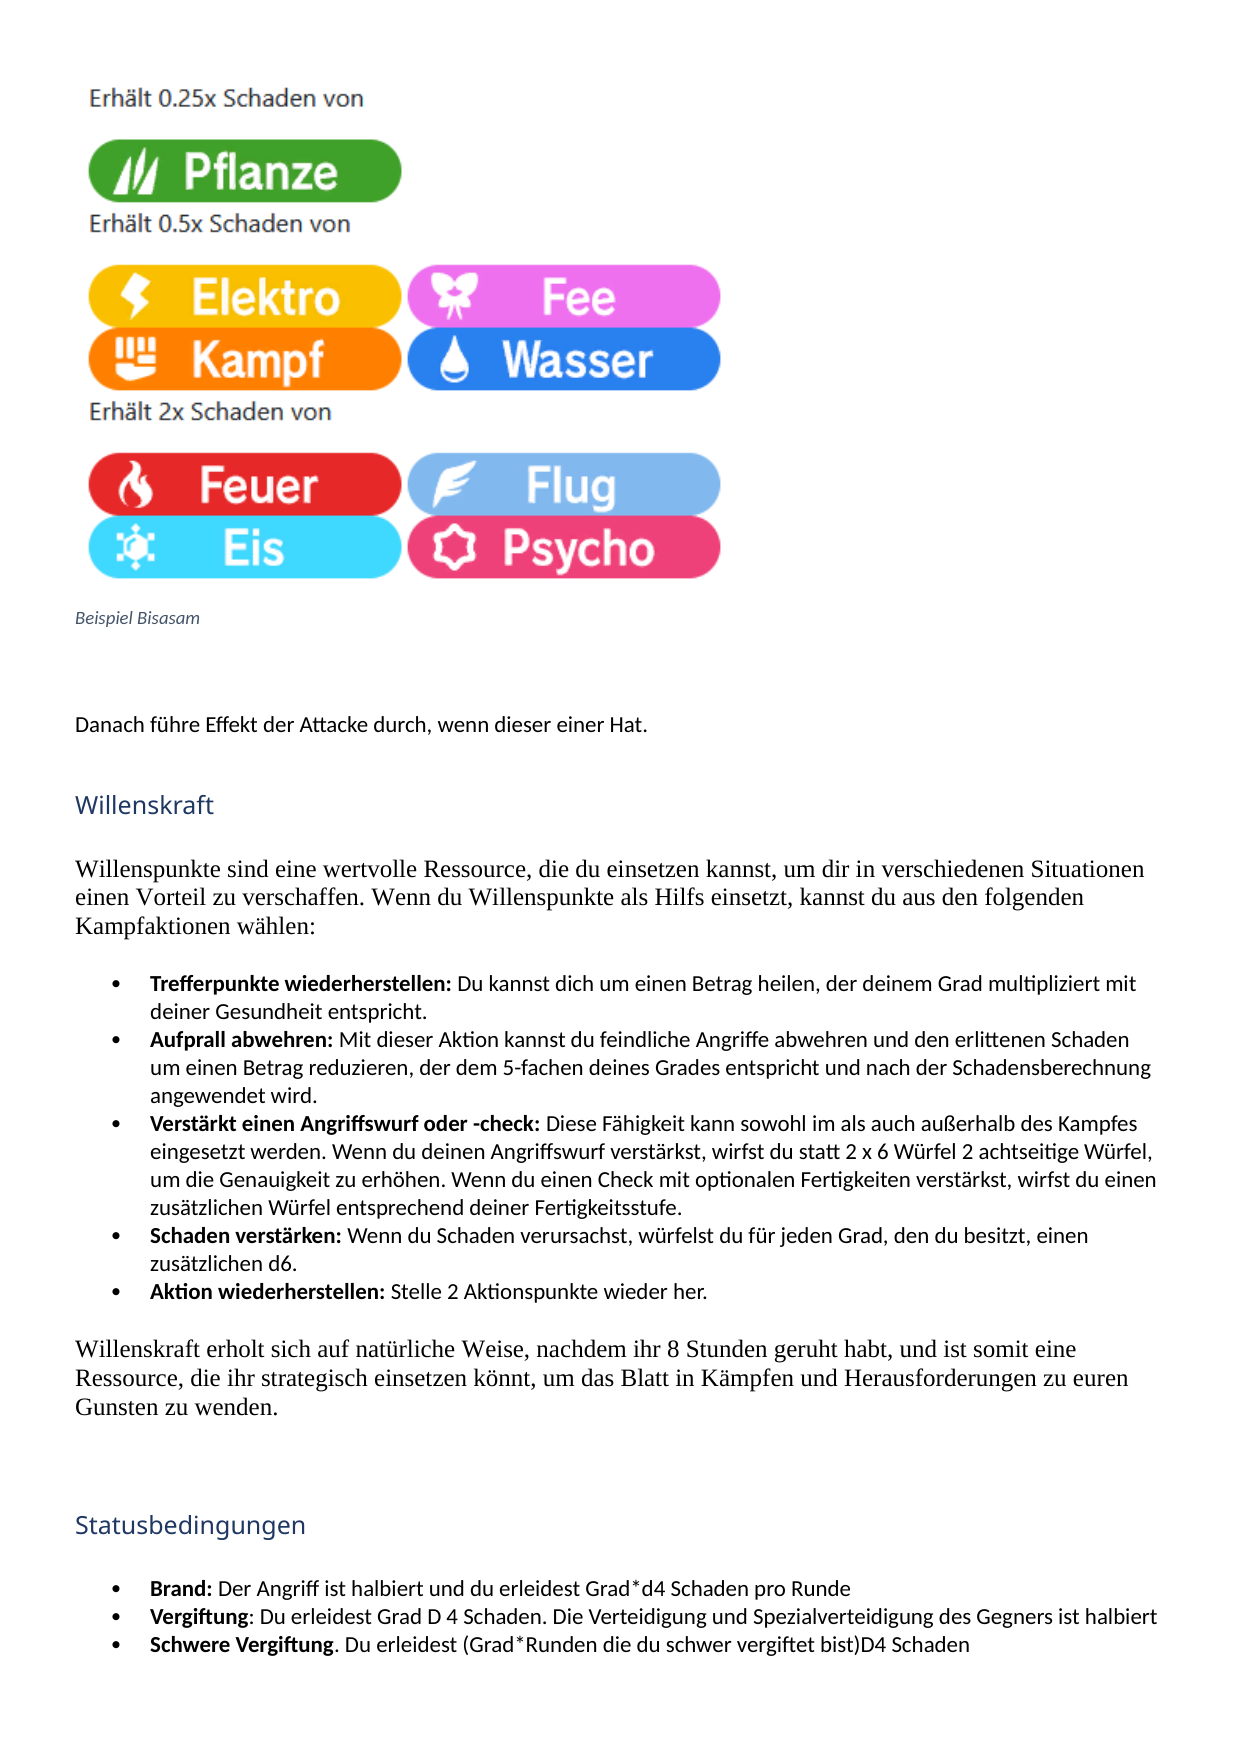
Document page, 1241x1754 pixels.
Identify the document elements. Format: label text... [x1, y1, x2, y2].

list Verstärkt einen Angriffswurf oder -check: Diese Fähigkeit kann sowohl im als auch außerhalb des Kampfes eingesetzt werden. Wenn du deinen Angriffswurf verstärkst, wirfst du statt 2 x 6 Würfel 2 achtseitige Würfel, um die Genauigkeit zu erhöhen. Wenn du einen Check mit optionalen Fertigkeiten verstärkst, wirfst du einen zusätzlichen Würfel entsprechend deiner Fertigkeitsstufe. [112, 1109, 1165, 1221]
list Trefferpunkte wiederherstellen: Du kannst dich um einen Betrag heilen, der deinem Grad multipliziert mit deiner Gesundheit entspricht. [112, 969, 1165, 1025]
list Schwere Vergiftung. Du erleidest (Grad*Runden die du schwer vergiftet bist)D4 Schaden [112, 1630, 1165, 1658]
list Vergiftung: Du erleidest Grad D 4 Schaden. Die Verteidigung und Spezialverteidigung des Gegners ist halbiert [112, 1602, 1165, 1630]
list Aktion wiederherstellen: Stelle 2 Aktionspunkte wieder her. [112, 1277, 1165, 1305]
text Beispiel Bisasam [75, 606, 1165, 629]
text Danach führe Effekt der Attacke durch, wenn dieser einer Hat. [75, 650, 1165, 769]
list Aufprall abwehren: Mit dieser Aktion kannst du feindliche Angriffe abwehren und den erlittenen Schaden um einen Betrag reduzieren, der dem 5-fachen deines Grades entspricht und nach der Schadensberechnung angewendet wird. [112, 1025, 1165, 1109]
text Willenspunkte sind eine wertvolle Ressource, die du einsetzen kannst, um dir in verschiedenen Situationen einen Vorteil zu verschaffen. Wenn du Willenspunkte als Hilfs einsetzt, kannst du aus den folgenden Kampfaktionen wählen: [75, 854, 1165, 940]
text Willenskraft erholt sich auf natürliche Weise, nachdem ihr 8 Stunden geruht habt, und ist somit eine Ressource, die ihr strategisch einsetzen könnt, um das Blatt in Kämpfen und Herausforderungen zu euren Gunsten zu wenden. [75, 1334, 1165, 1421]
subtitle Willenskraft [75, 788, 1165, 822]
subtitle Statusbedingungen [75, 1508, 1165, 1542]
list Schaden verstärken: Wenn du Schaden verursachst, würfelst du für jeden Grad, den du besitzt, einen zusätzlichen d6. [112, 1221, 1165, 1277]
list Brand: Der Angriff ist halbiert und du erleidest Grad*d4 Schaden pro Runde [112, 1574, 1165, 1602]
picture [75, 75, 755, 588]
